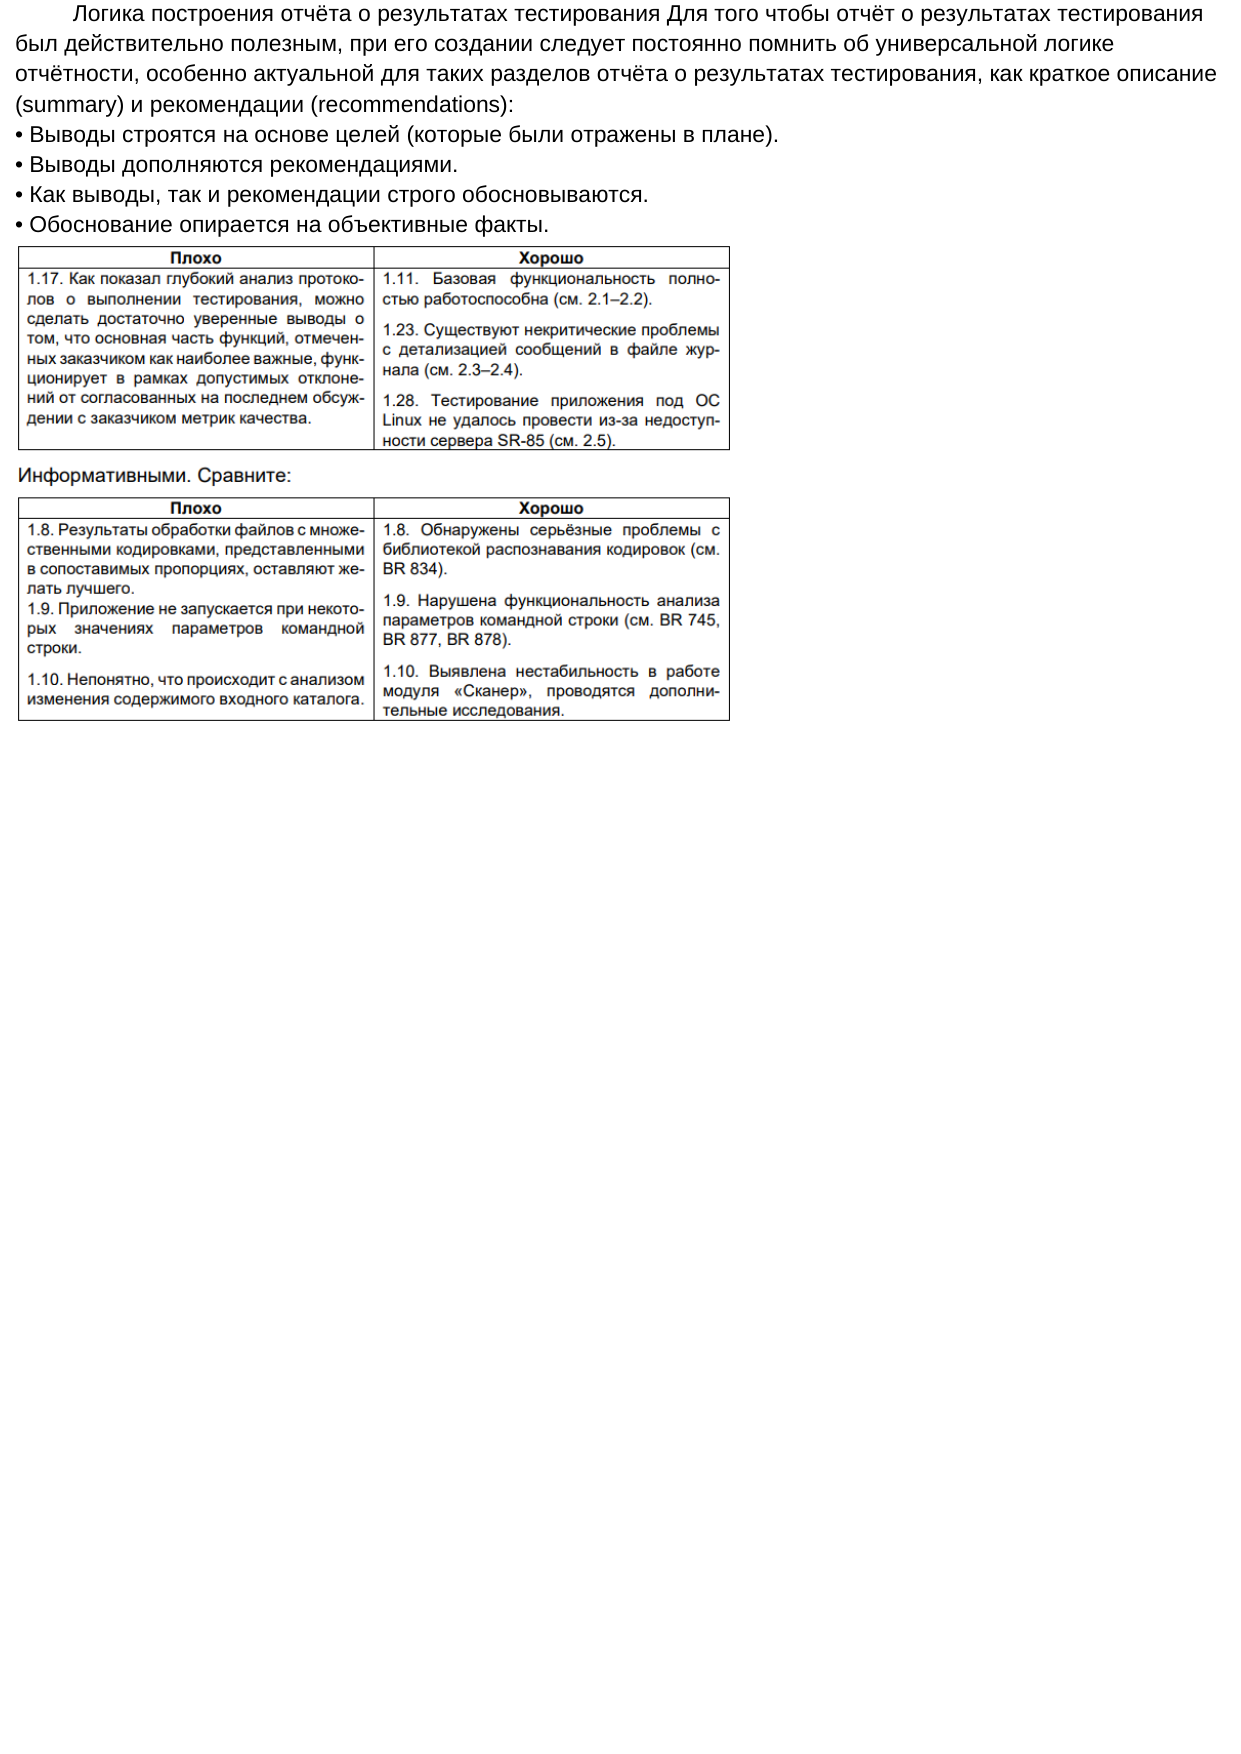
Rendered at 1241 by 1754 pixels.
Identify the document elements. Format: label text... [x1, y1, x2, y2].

text • Как выводы, так и рекомендации строго обосновываются. [15, 181, 1227, 208]
text • Обоснование опирается на объективные факты. [15, 211, 1227, 238]
text • Выводы дополняются рекомендациями. [15, 151, 1227, 177]
text • Выводы строятся на основе целей (которые были отражены в плане). [15, 121, 1227, 147]
picture [14, 241, 731, 725]
text Логика построения отчёта о результатах тестирования Для того чтобы отчёт о результатах тестирования был действительно полезным, при его создании следует постоянно помнить об универсальной логике отчётности, особенно актуальной для таких разделов отчёта о результатах тестирования, как краткое описание (summary) и рекомендации (recommendations): [15, 0, 1227, 117]
